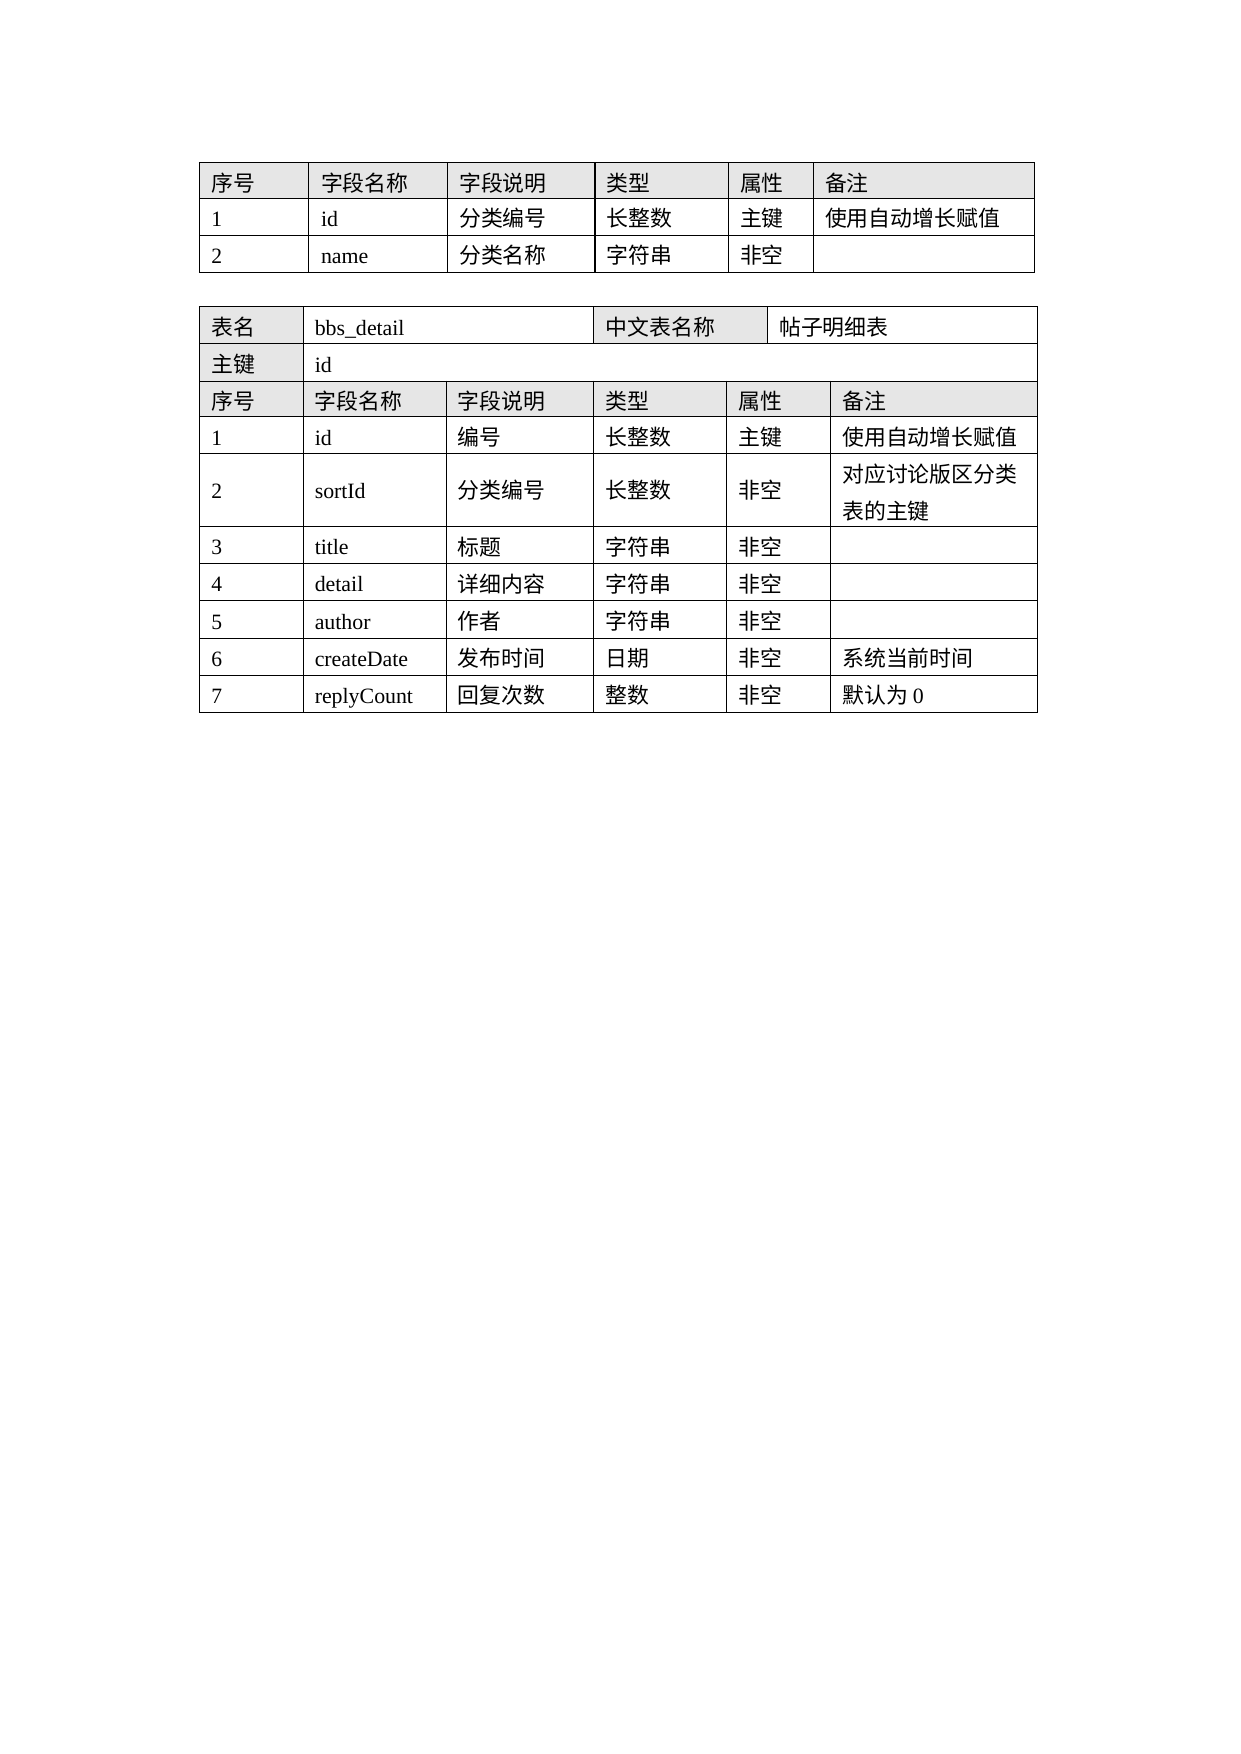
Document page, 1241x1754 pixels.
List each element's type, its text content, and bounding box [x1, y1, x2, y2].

table_cell name [309, 236, 447, 272]
table_header 序号 [200, 163, 308, 198]
table_cell title [304, 527, 446, 563]
table_cell [831, 601, 1037, 637]
table_cell 分类编号 [448, 199, 594, 235]
table_header 类型 [596, 163, 728, 198]
table_cell 1 [200, 417, 303, 453]
table_cell 序号 [200, 382, 303, 416]
table_cell 主键 [200, 344, 303, 381]
table_cell 字符串 [594, 527, 726, 563]
table_cell id [304, 417, 446, 453]
table_cell 6 [200, 639, 303, 675]
table_cell 使用自动增长赋值 [814, 199, 1034, 235]
table_cell 2 [200, 454, 303, 526]
table_cell 1 [200, 199, 308, 235]
table_cell 属性 [727, 382, 830, 416]
table_cell 主键 [727, 417, 830, 453]
table_cell 详细内容 [447, 564, 593, 600]
table_cell 系统当前时间 [831, 639, 1037, 675]
table_cell 分类名称 [448, 236, 594, 272]
table_cell author [304, 601, 446, 637]
table_cell 长整数 [596, 199, 728, 235]
table_cell 2 [200, 236, 308, 272]
table_cell 7 [200, 676, 303, 712]
table_cell 类型 [594, 382, 726, 416]
table_cell 使用自动增长赋值 [831, 417, 1037, 453]
table_cell 非空 [727, 601, 830, 637]
table_cell [814, 236, 1034, 272]
table_cell sortId [304, 454, 446, 526]
table_cell 长整数 [594, 454, 726, 526]
table_header 中文表名称 [594, 307, 767, 343]
table_cell 标题 [447, 527, 593, 563]
table_cell 备注 [831, 382, 1037, 416]
table_cell 字符串 [594, 564, 726, 600]
table_cell 4 [200, 564, 303, 600]
table_cell 回复次数 [447, 676, 593, 712]
table_cell [831, 527, 1037, 563]
table_cell 非空 [729, 236, 813, 272]
table_cell 非空 [727, 676, 830, 712]
table_cell replyCount [304, 676, 446, 712]
table_cell 日期 [594, 639, 726, 675]
table_header 备注 [814, 163, 1034, 198]
table_cell 3 [200, 527, 303, 563]
table_cell 作者 [447, 601, 593, 637]
table_cell 非空 [727, 564, 830, 600]
table_header 字段说明 [448, 163, 594, 198]
table_cell id [309, 199, 447, 235]
table_cell 字符串 [596, 236, 728, 272]
table_cell 长整数 [594, 417, 726, 453]
table_cell 整数 [594, 676, 726, 712]
table_cell 分类编号 [447, 454, 593, 526]
table_cell 对应讨论版区分类 表的主键 [831, 454, 1037, 526]
table_cell 非空 [727, 639, 830, 675]
table_cell 发布时间 [447, 639, 593, 675]
table_cell detail [304, 564, 446, 600]
table_cell 主键 [729, 199, 813, 235]
table_cell id [304, 344, 1037, 381]
table_header 表名 [200, 307, 303, 343]
table_cell 非空 [727, 454, 830, 526]
table_cell 默认为 0 [831, 676, 1037, 712]
table_cell 非空 [727, 527, 830, 563]
table_cell createDate [304, 639, 446, 675]
table_header 帖子明细表 [768, 307, 1037, 343]
table_cell 字段说明 [447, 382, 593, 416]
table_header 字段名称 [309, 163, 447, 198]
table_header 属性 [729, 163, 813, 198]
table_header bbs_detail [304, 307, 593, 343]
table_cell [831, 564, 1037, 600]
table_cell 字符串 [594, 601, 726, 637]
table_cell 编号 [447, 417, 593, 453]
table_cell 5 [200, 601, 303, 637]
table_cell 字段名称 [304, 382, 446, 416]
